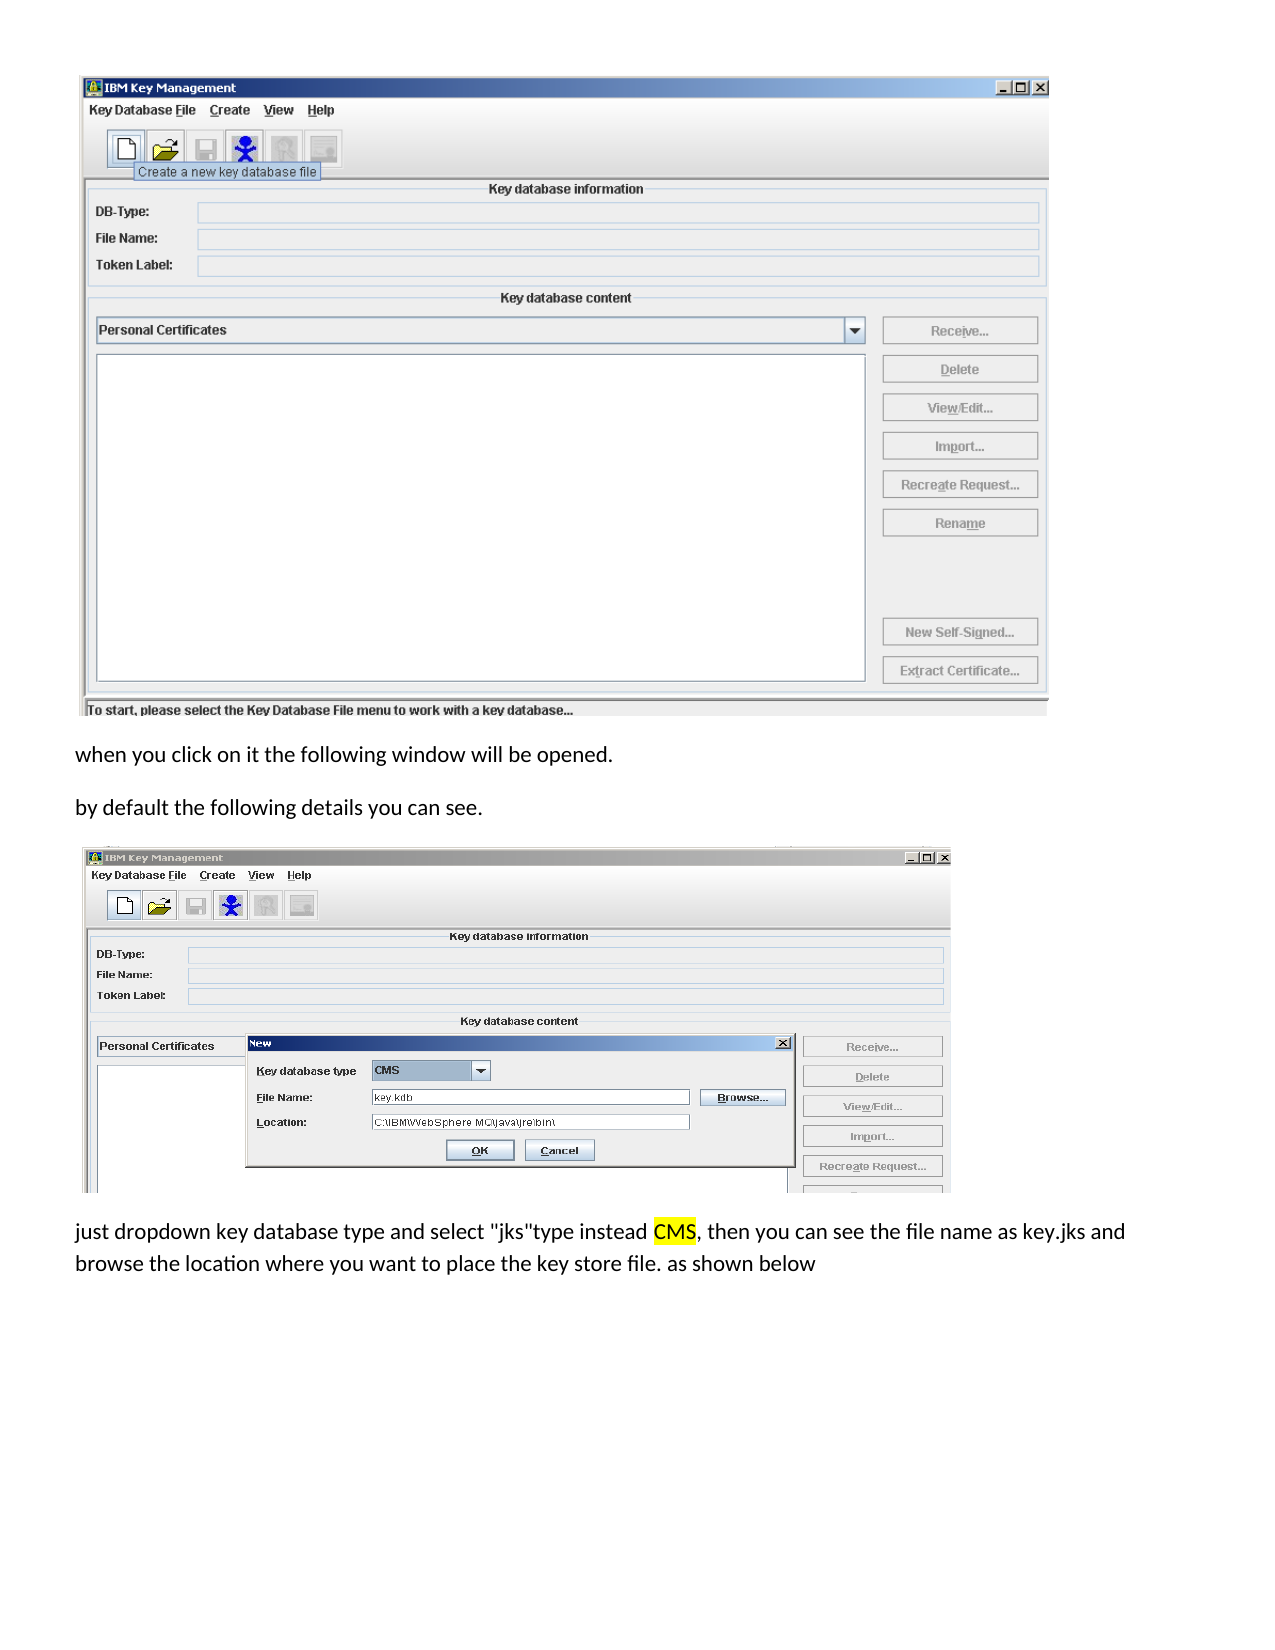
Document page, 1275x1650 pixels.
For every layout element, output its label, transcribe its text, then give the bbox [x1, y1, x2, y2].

picture [75, 75, 1049, 716]
text when you click on it the following window will be opened. [75, 740, 1200, 768]
text by default the following details you can see. [75, 793, 1200, 821]
picture [75, 846, 951, 1193]
text just dropdown key database type and select "jks"type instead CMS, then you can see the file name as key.jks and browse the location where you want to place the key store file. as shown below [75, 1217, 1200, 1277]
